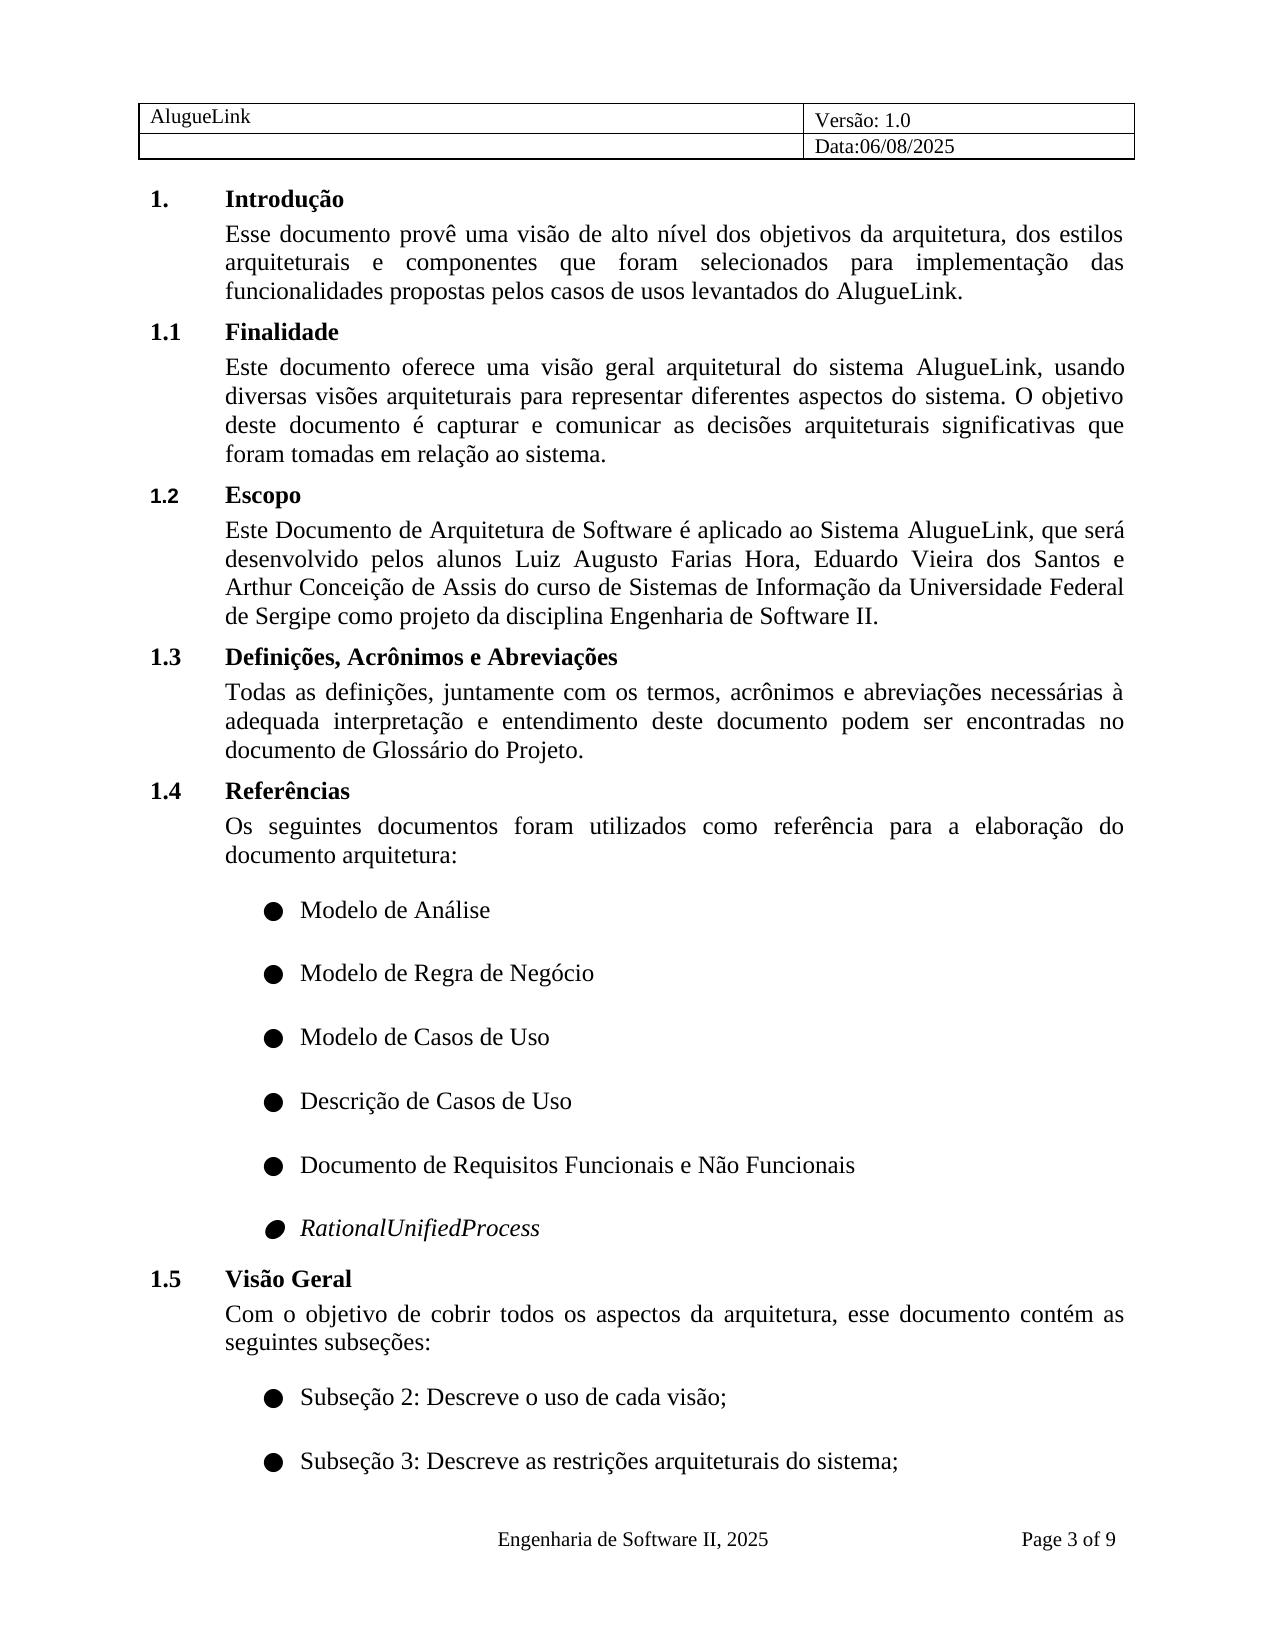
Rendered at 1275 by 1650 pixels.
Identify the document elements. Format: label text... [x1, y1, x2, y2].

list RationalUnifiedProcess [262, 1200, 1125, 1251]
text Todas as definições, juntamente com os termos, acrônimos e abreviações necessárias à adequada interpretação e entendimento deste documento podem ser encontradas no documento de Glossário do Projeto. [225, 677, 1125, 764]
text Os seguintes documentos foram utilizados como referência para a elaboração do documento arquitetura: [225, 811, 1125, 869]
list Modelo de Regra de Negócio [262, 945, 1125, 996]
subtitle Visão Geral [150, 1264, 1125, 1292]
subtitle Definições, Acrônimos e Abreviações [150, 642, 1125, 671]
text Com o objetivo de cobrir todos os aspectos da arquitetura, esse documento contém as seguintes subseções: [225, 1299, 1125, 1356]
text Este Documento de Arquitetura de Software é aplicado ao Sistema AlugueLink, que será desenvolvido pelos alunos Luiz Augusto Farias Hora, Eduardo Vieira dos Santos e Arthur Conceição de Assis do curso de Sistemas de Informação da Universidade Federal de Sergipe como projeto da disciplina Engenharia de Software II. [225, 515, 1125, 630]
text Esse documento provê uma visão de alto nível dos objetivos da arquitetura, dos estilos arquiteturais e componentes que foram selecionados para implementação das funcionalidades propostas pelos casos de usos levantados do AlugueLink. [225, 219, 1125, 305]
subtitle Finalidade [150, 317, 1125, 346]
list Documento de Requisitos Funcionais e Não Funcionais [262, 1136, 1125, 1187]
list Modelo de Casos de Uso [262, 1009, 1125, 1060]
list Subseção 2: Descreve o uso de cada visão; [262, 1369, 1125, 1420]
text Este documento oferece uma visão geral arquitetural do sistema AlugueLink, usando diversas visões arquiteturais para representar diferentes aspectos do sistema. O objetivo deste documento é capturar e comunicar as decisões arquiteturais significativas que foram tomadas em relação ao sistema. [225, 352, 1125, 467]
subtitle Introdução [150, 184, 1125, 212]
subtitle Referências [150, 776, 1125, 805]
list Subseção 3: Descreve as restrições arquiteturais do sistema; [262, 1432, 1125, 1484]
list Descrição de Casos de Uso [262, 1072, 1125, 1124]
subtitle Escopo [150, 480, 1125, 509]
list Modelo de Análise [262, 881, 1125, 932]
